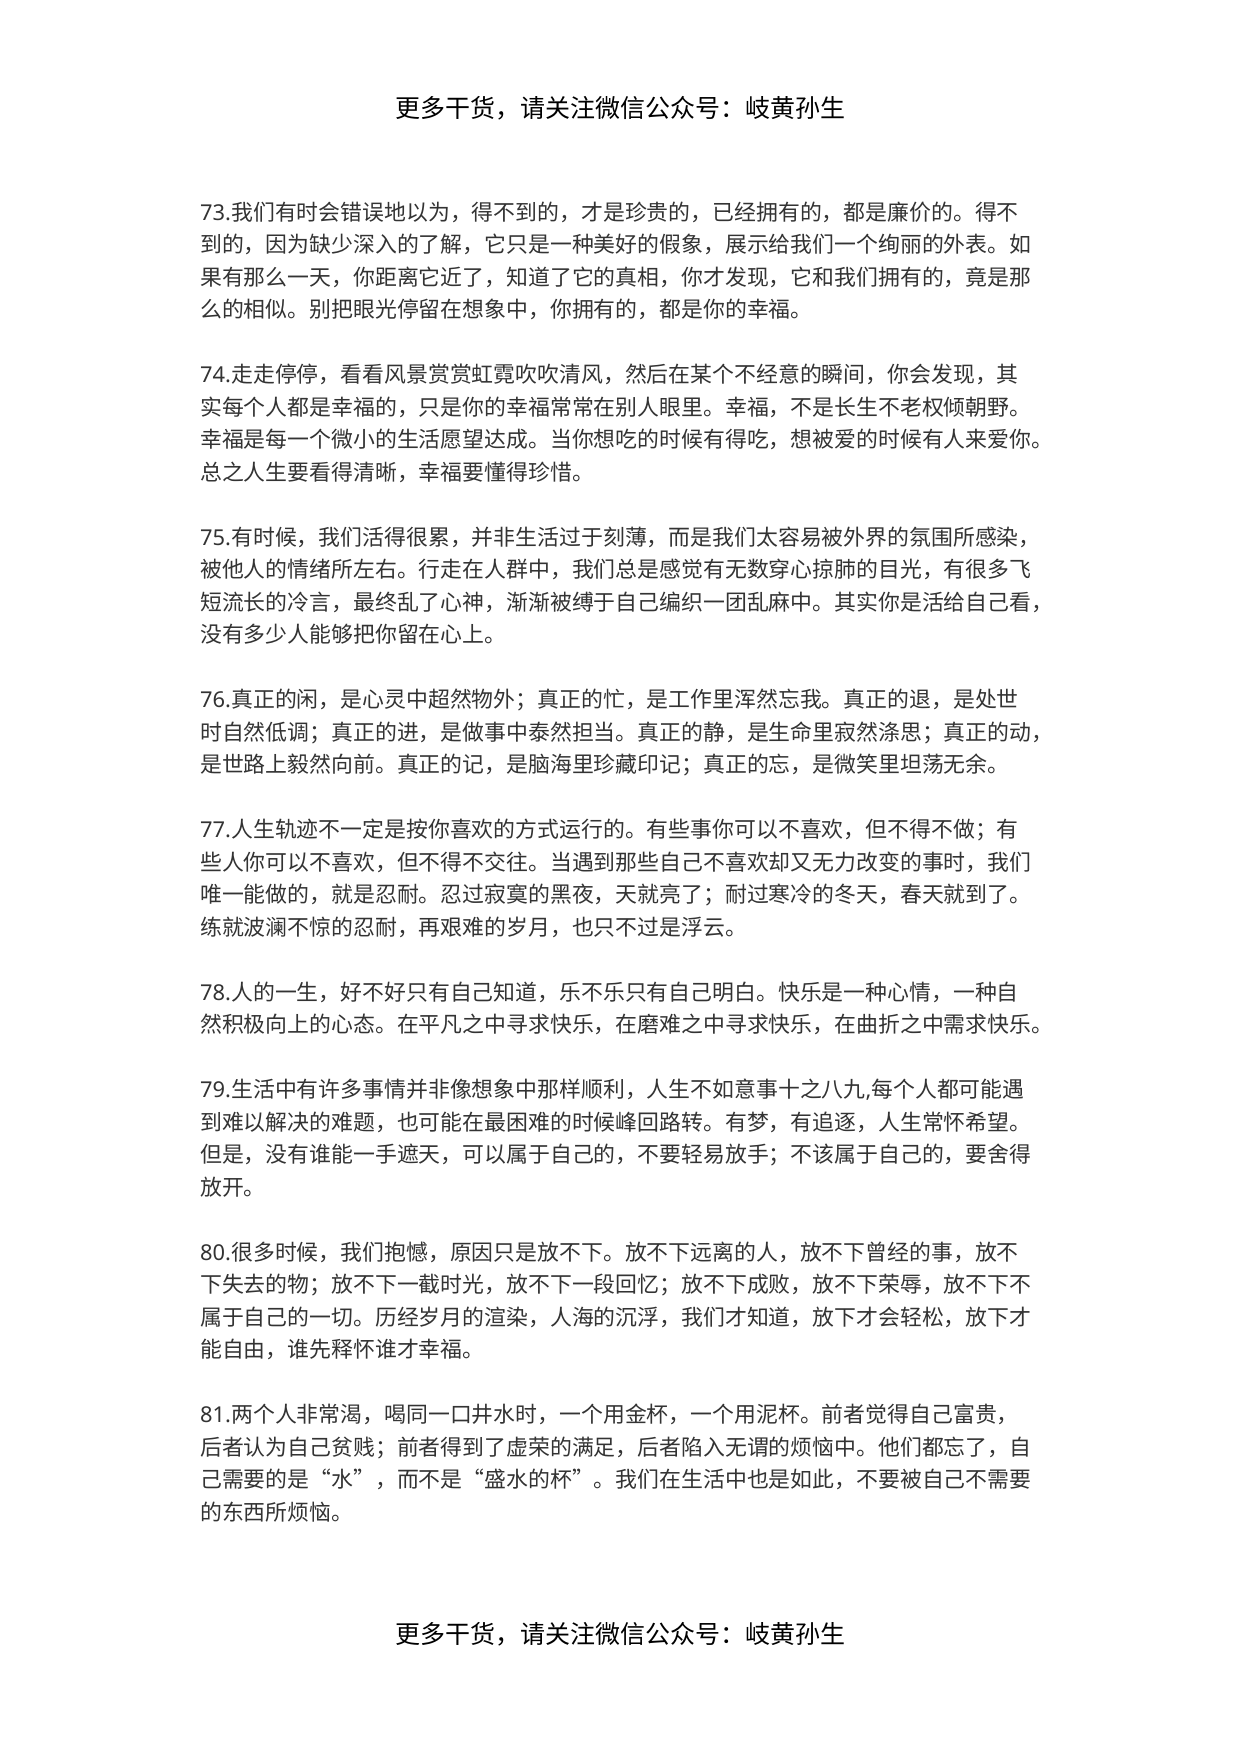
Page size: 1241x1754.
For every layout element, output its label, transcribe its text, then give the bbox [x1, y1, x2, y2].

text 76.真正的闲，是心灵中超然物外；真正的忙，是工作里浑然忘我。真正的退，是处世时自然低调；真正的进，是做事中泰然担当。真正的静，是生命里寂然涤思；真正的动，是世路上毅然向前。真正的记，是脑海里珍藏印记；真正的忘，是微笑里坦荡无余。 [200, 747, 1040, 779]
text 74.走走停停，看看风景赏赏虹霓吹吹清风，然后在某个不经意的瞬间，你会发现，其实每个人都是幸福的，只是你的幸福常常在别人眼里。幸福，不是长生不老权倾朝野。幸福是每一个微小的生活愿望达成。当你想吃的时候有得吃，想被爱的时候有人来爱你。总之人生要看得清晰，幸福要懂得珍惜。 [200, 357, 1040, 423]
text 78.人的一生，好不好只有自己知道，乐不乐只有自己明白。快乐是一种心情，一种自然积极向上的心态。在平凡之中寻求快乐，在磨难之中寻求快乐，在曲折之中需求快乐。 [200, 974, 1040, 1008]
text 74.走走停停，看看风景赏赏虹霓吹吹清风，然后在某个不经意的瞬间，你会发现，其实每个人都是幸福的，只是你的幸福常常在别人眼里。幸福，不是长生不老权倾朝野。幸福是每一个微小的生活愿望达成。当你想吃的时候有得吃，想被爱的时候有人来爱你。总之人生要看得清晰，幸福要懂得珍惜。 [200, 454, 1040, 487]
text 80.很多时候，我们抱憾，原因只是放不下。放不下远离的人，放不下曾经的事，放不下失去的物；放不下一截时光，放不下一段回忆；放不下成败，放不下荣辱，放不下不属于自己的一切。历经岁月的渲染，人海的沉浮，我们才知道，放下才会轻松，放下才能自由，谁先释怀谁才幸福。 [200, 1234, 1040, 1364]
text 77.人生轨迹不一定是按你喜欢的方式运行的。有些事你可以不喜欢，但不得不做；有些人你可以不喜欢，但不得不交往。当遇到那些自己不喜欢却又无力改变的事时，我们唯一能做的，就是忍耐。忍过寂寞的黑夜，天就亮了；耐过寒冷的冬天，春天就到了。练就波澜不惊的忍耐，再艰难的岁月，也只不过是浮云。 [200, 812, 1040, 942]
text 81.两个人非常渴，喝同一口井水时，一个用金杯，一个用泥杯。前者觉得自己富贵，后者认为自己贫贱；前者得到了虚荣的满足，后者陷入无谓的烦恼中。他们都忘了，自己需要的是“水”，而不是“盛水的杯”。我们在生活中也是如此，不要被自己不需要的东西所烦恼。 [200, 1397, 1040, 1527]
text 73.我们有时会错误地以为，得不到的，才是珍贵的，已经拥有的，都是廉价的。得不到的，因为缺少深入的了解，它只是一种美好的假象，展示给我们一个绚丽的外表。如果有那么一天，你距离它近了，知道了它的真相，你才发现，它和我们拥有的，竟是那么的相似。别把眼光停留在想象中，你拥有的，都是你的幸福。 [200, 194, 1040, 324]
text 75.有时候，我们活得很累，并非生活过于刻薄，而是我们太容易被外界的氛围所感染，被他人的情绪所左右。行走在人群中，我们总是感觉有无数穿心掠肺的目光，有很多飞短流长的冷言，最终乱了心神，渐渐被缚于自己编织一团乱麻中。其实你是活给自己看，没有多少人能够把你留在心上。 [200, 519, 1040, 585]
text 76.真正的闲，是心灵中超然物外；真正的忙，是工作里浑然忘我。真正的退，是处世时自然低调；真正的进，是做事中泰然担当。真正的静，是生命里寂然涤思；真正的动，是世路上毅然向前。真正的记，是脑海里珍藏印记；真正的忘，是微笑里坦荡无余。 [200, 682, 1040, 715]
text 79.生活中有许多事情并非像想象中那样顺利，人生不如意事十之八九,每个人都可能遇到难以解决的难题，也可能在最困难的时候峰回路转。有梦，有追逐，人生常怀希望。但是，没有谁能一手遮天，可以属于自己的，不要轻易放手；不该属于自己的，要舍得放开。 [200, 1072, 1040, 1202]
text 75.有时候，我们活得很累，并非生活过于刻薄，而是我们太容易被外界的氛围所感染，被他人的情绪所左右。行走在人群中，我们总是感觉有无数穿心掠肺的目光，有很多飞短流长的冷言，最终乱了心神，渐渐被缚于自己编织一团乱麻中。其实你是活给自己看，没有多少人能够把你留在心上。 [200, 617, 1040, 649]
